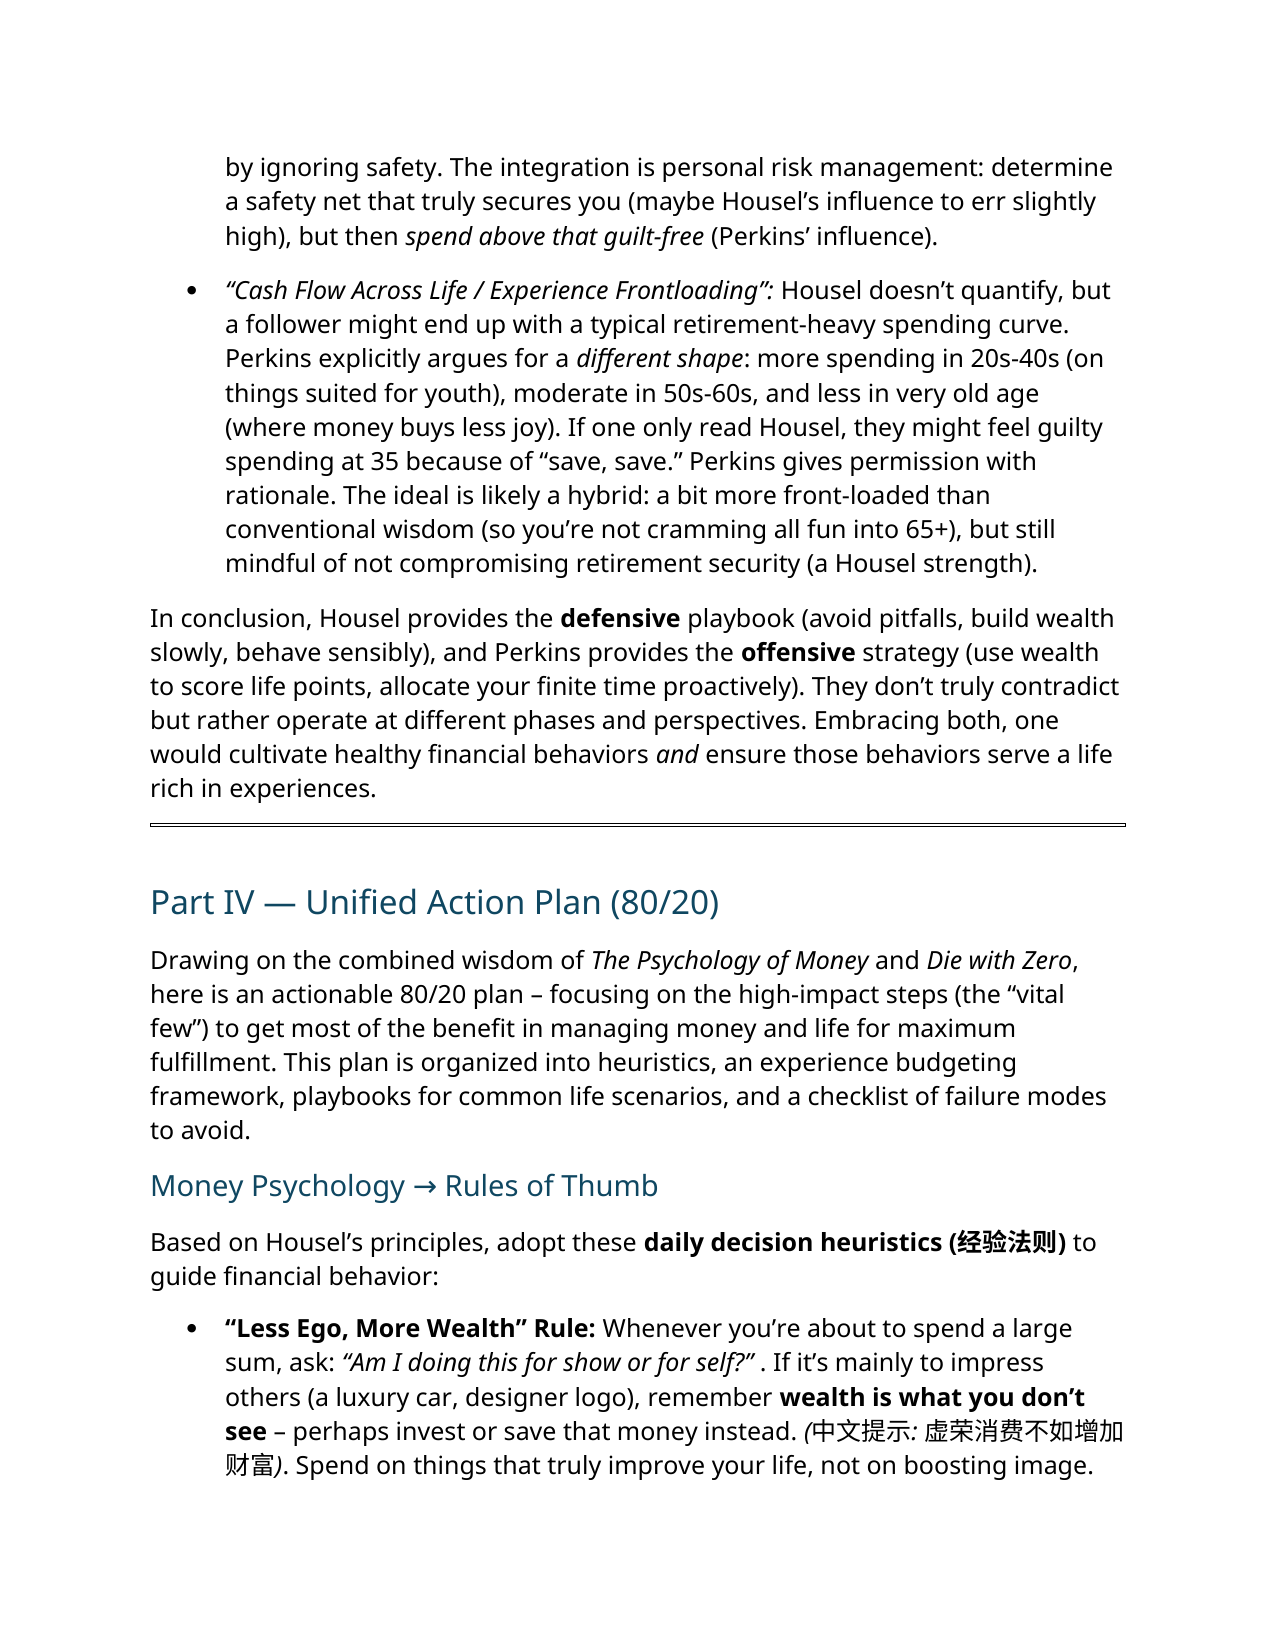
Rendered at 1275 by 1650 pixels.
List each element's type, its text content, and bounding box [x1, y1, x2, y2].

text Drawing on the combined wisdom of The Psychology of Money and Die with Zero, here is an actionable 80/20 plan – focusing on the high-impact steps (the “vital few”) to get most of the benefit in managing money and life for maximum fulfillment. This plan is organized into heuristics, an experience budgeting framework, playbooks for common life scenarios, and a checklist of failure modes to avoid. [150, 943, 1125, 1147]
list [187, 150, 1125, 252]
list “Cash Flow Across Life / Experience Frontloading”: Housel doesn’t quantify, but a follower might end up with a typical retirement-heavy spending curve. Perkins explicitly argues for a different shape: more spending in 20s-40s (on things suited for youth), moderate in 50s-60s, and less in very old age (where money buys less joy). If one only read Housel, they might feel guilty spending at 35 because of “save, save.” Perkins gives permission with rationale. The ideal is likely a hybrid: a bit more front-loaded than conventional wisdom (so you’re not cramming all fun into 65+), but still mindful of not compromising retirement security (a Housel strength). [187, 273, 1125, 579]
text In conclusion, Housel provides the defensive playbook (avoid pitfalls, build wealth slowly, behave sensibly), and Perkins provides the offensive strategy (use wealth to score life points, allocate your finite time proactively). They don’t truly contradict but rather operate at different phases and perspectives. Embracing both, one would cultivate healthy financial behaviors and ensure those behaviors serve a life rich in experiences. [150, 600, 1125, 805]
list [187, 1311, 1125, 1481]
subtitle Part IV — Unified Action Plan (80/20) [150, 878, 1125, 924]
subtitle Money Psychology → Rules of Thumb [150, 1166, 1125, 1205]
text Based on Housel’s principles, adopt these daily decision heuristics (经验法则) to guide financial behavior: [150, 1224, 1125, 1292]
